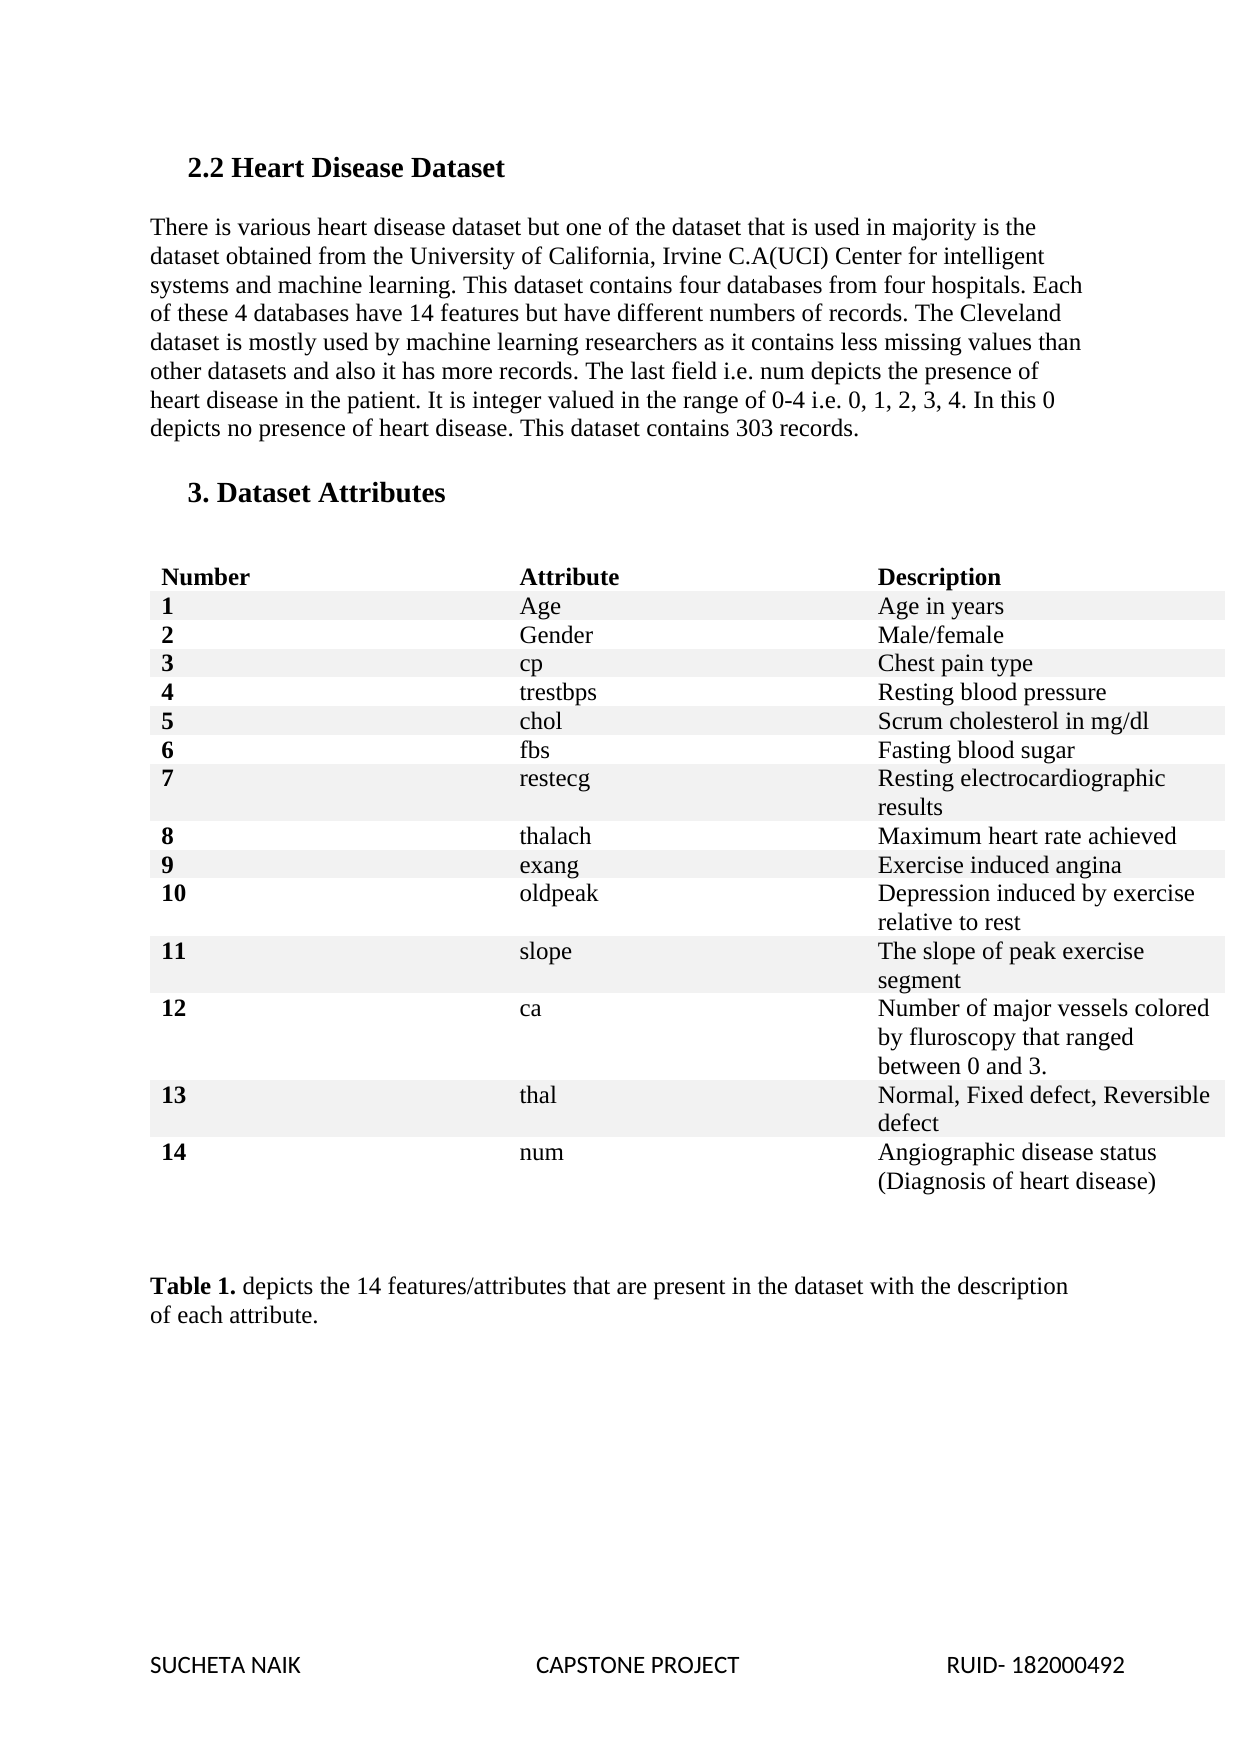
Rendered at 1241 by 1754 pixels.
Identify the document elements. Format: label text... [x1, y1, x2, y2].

table_cell Resting electrocardiographic results [866, 764, 1225, 821]
text There is various heart disease dataset but one of the dataset that is used in majority is the dataset obtained from the University of California, Irvine C.A(UCI) Center for intelligent systems and machine learning. This dataset contains four databases from four hospitals. Each of these 4 databases have 14 features but have different numbers of records. The Cleveland dataset is mostly used by machine learning researchers as it contains less missing values than other datasets and also it has more records. The last field i.e. num depicts the presence of heart disease in the patient. It is integer valued in the range of 0-4 i.e. 0, 1, 2, 3, 4. In this 0 depicts no presence of heart disease. This dataset contains 303 records. [150, 212, 1090, 442]
table_cell Exercise induced angina [866, 850, 1225, 878]
table_cell The slope of peak exercise segment [866, 936, 1225, 993]
table_cell Age in years [866, 591, 1225, 620]
table_cell Angiographic disease status (Diagnosis of heart disease) [866, 1137, 1225, 1195]
table_cell Male/female [866, 620, 1225, 648]
table_cell 10 [150, 879, 508, 936]
text 2.2 Heart Disease Dataset [187, 150, 1090, 183]
table_cell Age [508, 591, 866, 620]
table_cell 11 [150, 936, 508, 993]
table_cell 5 [150, 706, 508, 735]
table_header Number [150, 562, 508, 591]
table_cell Resting blood pressure [866, 677, 1225, 706]
table_cell Normal, Fixed defect, Reversible defect [866, 1080, 1225, 1137]
table_cell 13 [150, 1080, 508, 1137]
text Table 1. depicts the 14 features/attributes that are present in the dataset with the description of each attribute. [150, 1271, 1090, 1329]
table_cell 9 [150, 850, 508, 878]
table_cell restecg [508, 764, 866, 821]
table_header Description [866, 562, 1225, 591]
table_cell Gender [508, 620, 866, 648]
table_cell 1 [150, 591, 508, 620]
table_cell Chest pain type [866, 649, 1225, 677]
table_cell slope [508, 936, 866, 993]
table_cell 7 [150, 764, 508, 821]
table_cell Number of major vessels colored by fluroscopy that ranged between 0 and 3. [866, 994, 1225, 1080]
table_cell 2 [150, 620, 508, 648]
table_cell oldpeak [508, 879, 866, 936]
table_cell Fasting blood sugar [866, 735, 1225, 763]
table_header Attribute [508, 562, 866, 591]
table_cell Depression induced by exercise relative to rest [866, 879, 1225, 936]
table_cell ca [508, 994, 866, 1080]
table_cell trestbps [508, 677, 866, 706]
text 3. Dataset Attributes [187, 471, 1090, 508]
table_cell chol [508, 706, 866, 735]
table_cell 6 [150, 735, 508, 763]
table_cell 8 [150, 821, 508, 850]
table_cell 14 [150, 1137, 508, 1195]
table_cell 3 [150, 649, 508, 677]
table_cell cp [508, 649, 866, 677]
table_cell thal [508, 1080, 866, 1137]
table_cell thalach [508, 821, 866, 850]
table_cell num [508, 1137, 866, 1195]
table_cell fbs [508, 735, 866, 763]
table_cell Maximum heart rate achieved [866, 821, 1225, 850]
table_cell Scrum cholesterol in mg/dl [866, 706, 1225, 735]
table_cell 12 [150, 994, 508, 1080]
table_cell exang [508, 850, 866, 878]
table_cell 4 [150, 677, 508, 706]
